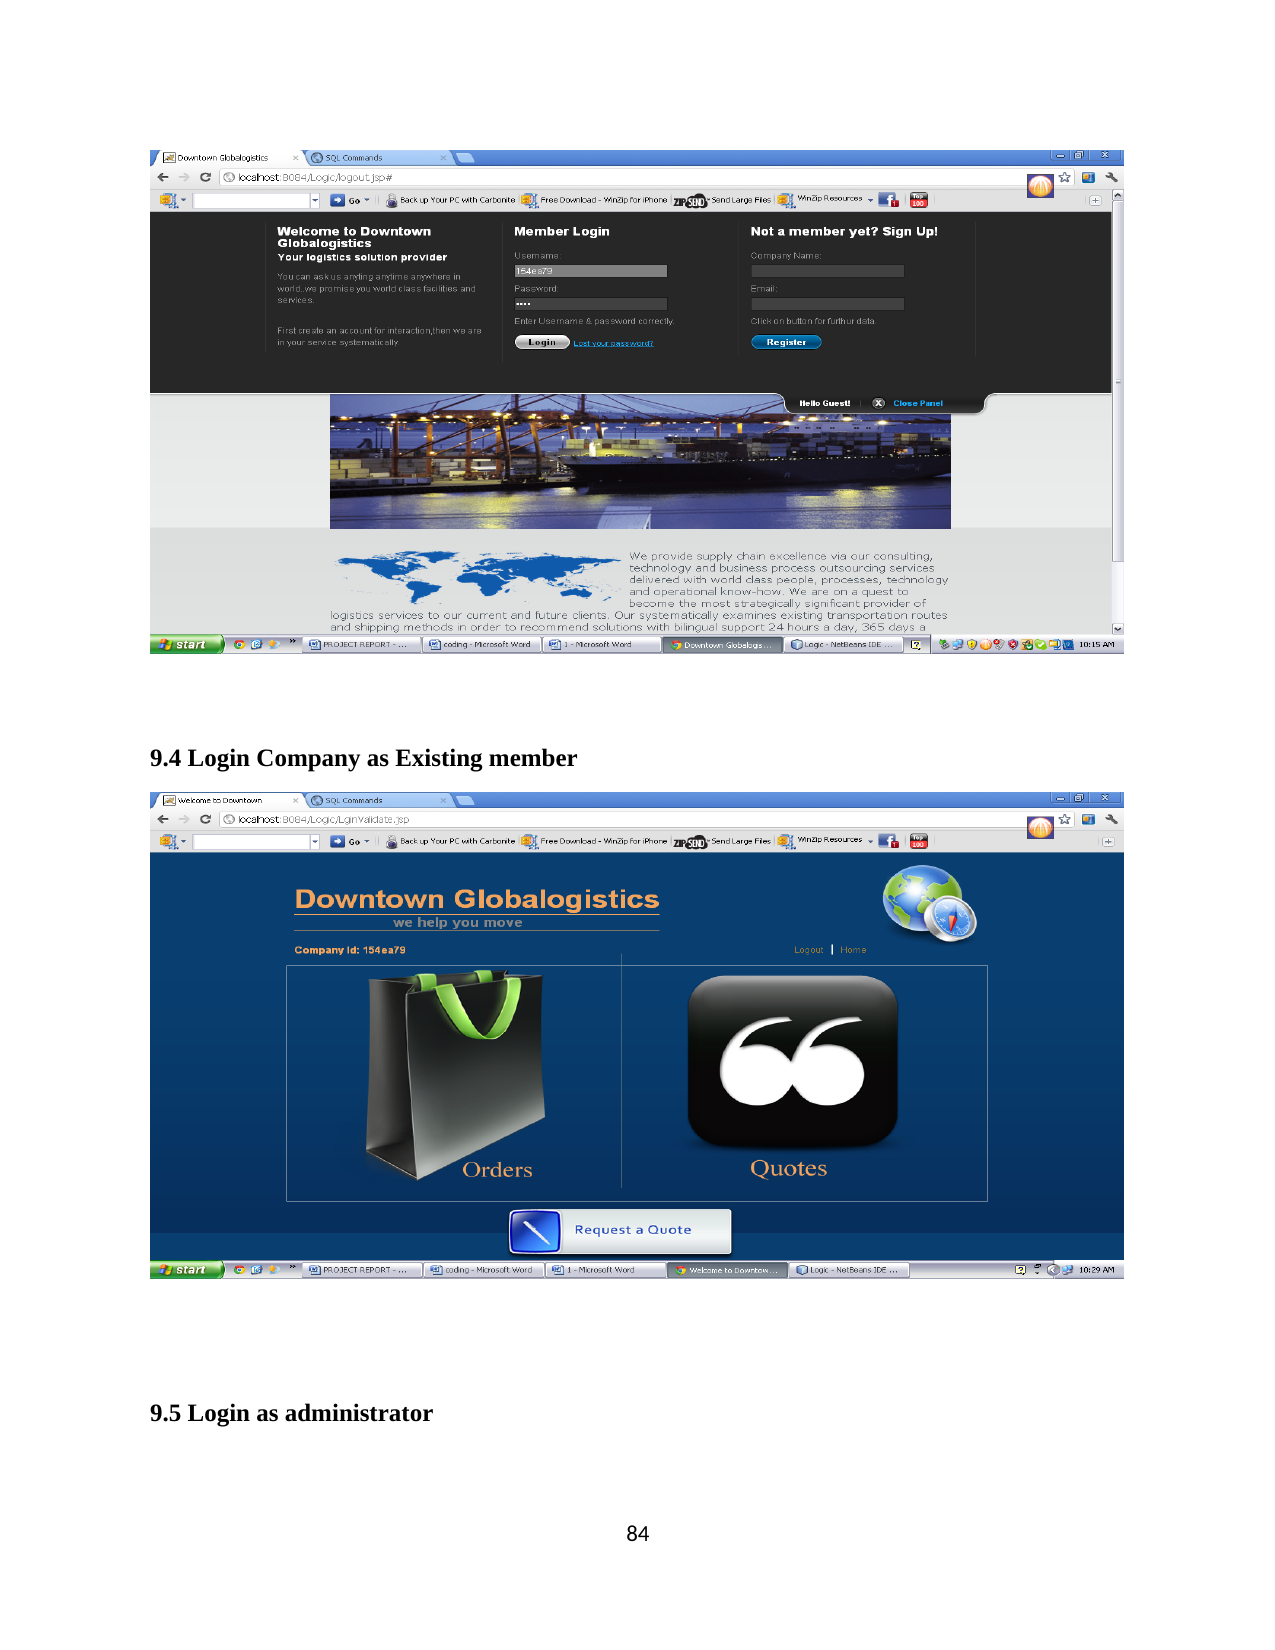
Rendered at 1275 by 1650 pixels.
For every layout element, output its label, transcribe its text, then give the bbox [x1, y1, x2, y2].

text 9.5 Login as administrator [150, 1398, 1125, 1427]
picture [150, 150, 1124, 654]
text 9.4 Login Company as Existing member [150, 743, 1125, 772]
picture [150, 792, 1124, 1279]
